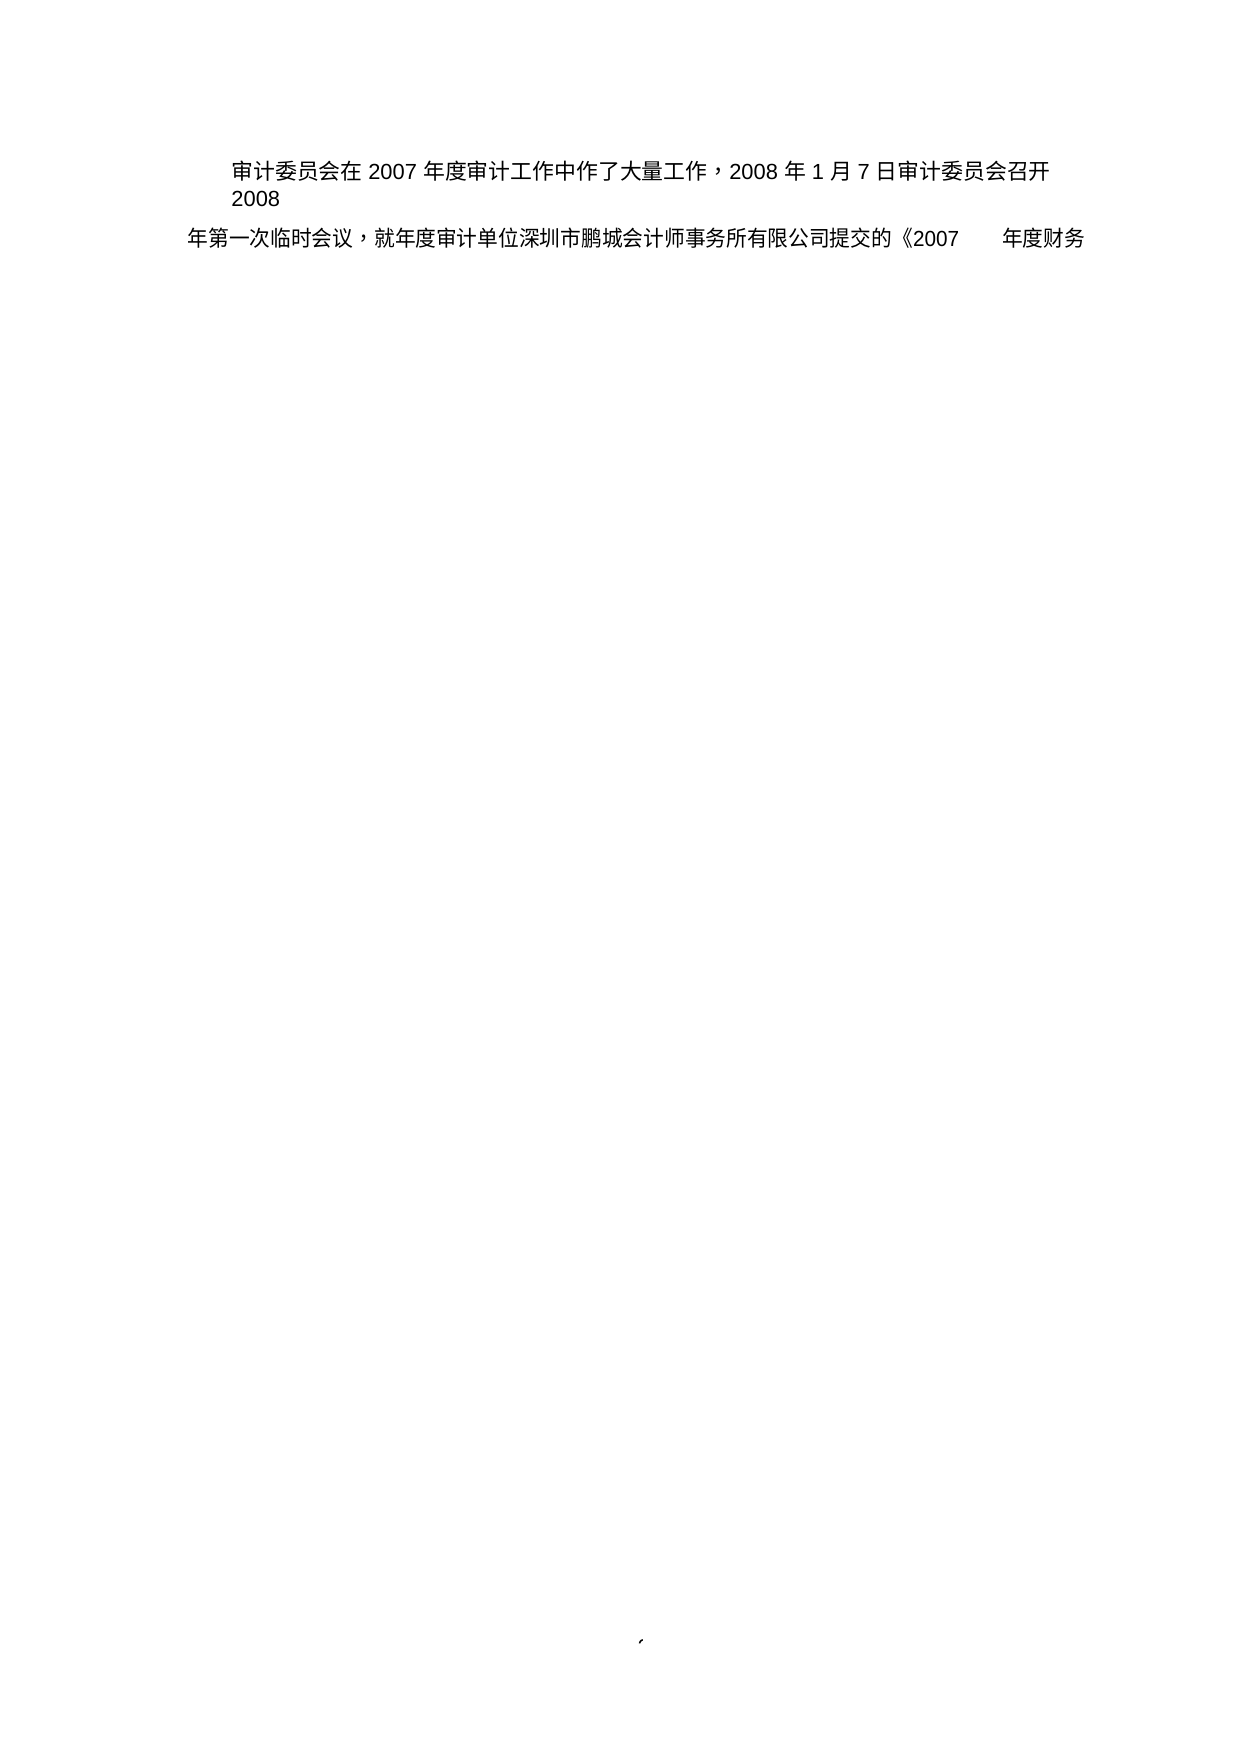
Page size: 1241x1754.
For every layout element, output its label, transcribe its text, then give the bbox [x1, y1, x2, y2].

text 年第一次临时会议，就年度审计单位深圳市鹏城会计师事务所有限公司提交的《2007 年度财务 [187, 223, 1101, 252]
text 审计委员会在 2007 年度审计工作中作了大量工作，2008 年 1 月 7 日审计委员会召开 2008 [231, 156, 1101, 211]
